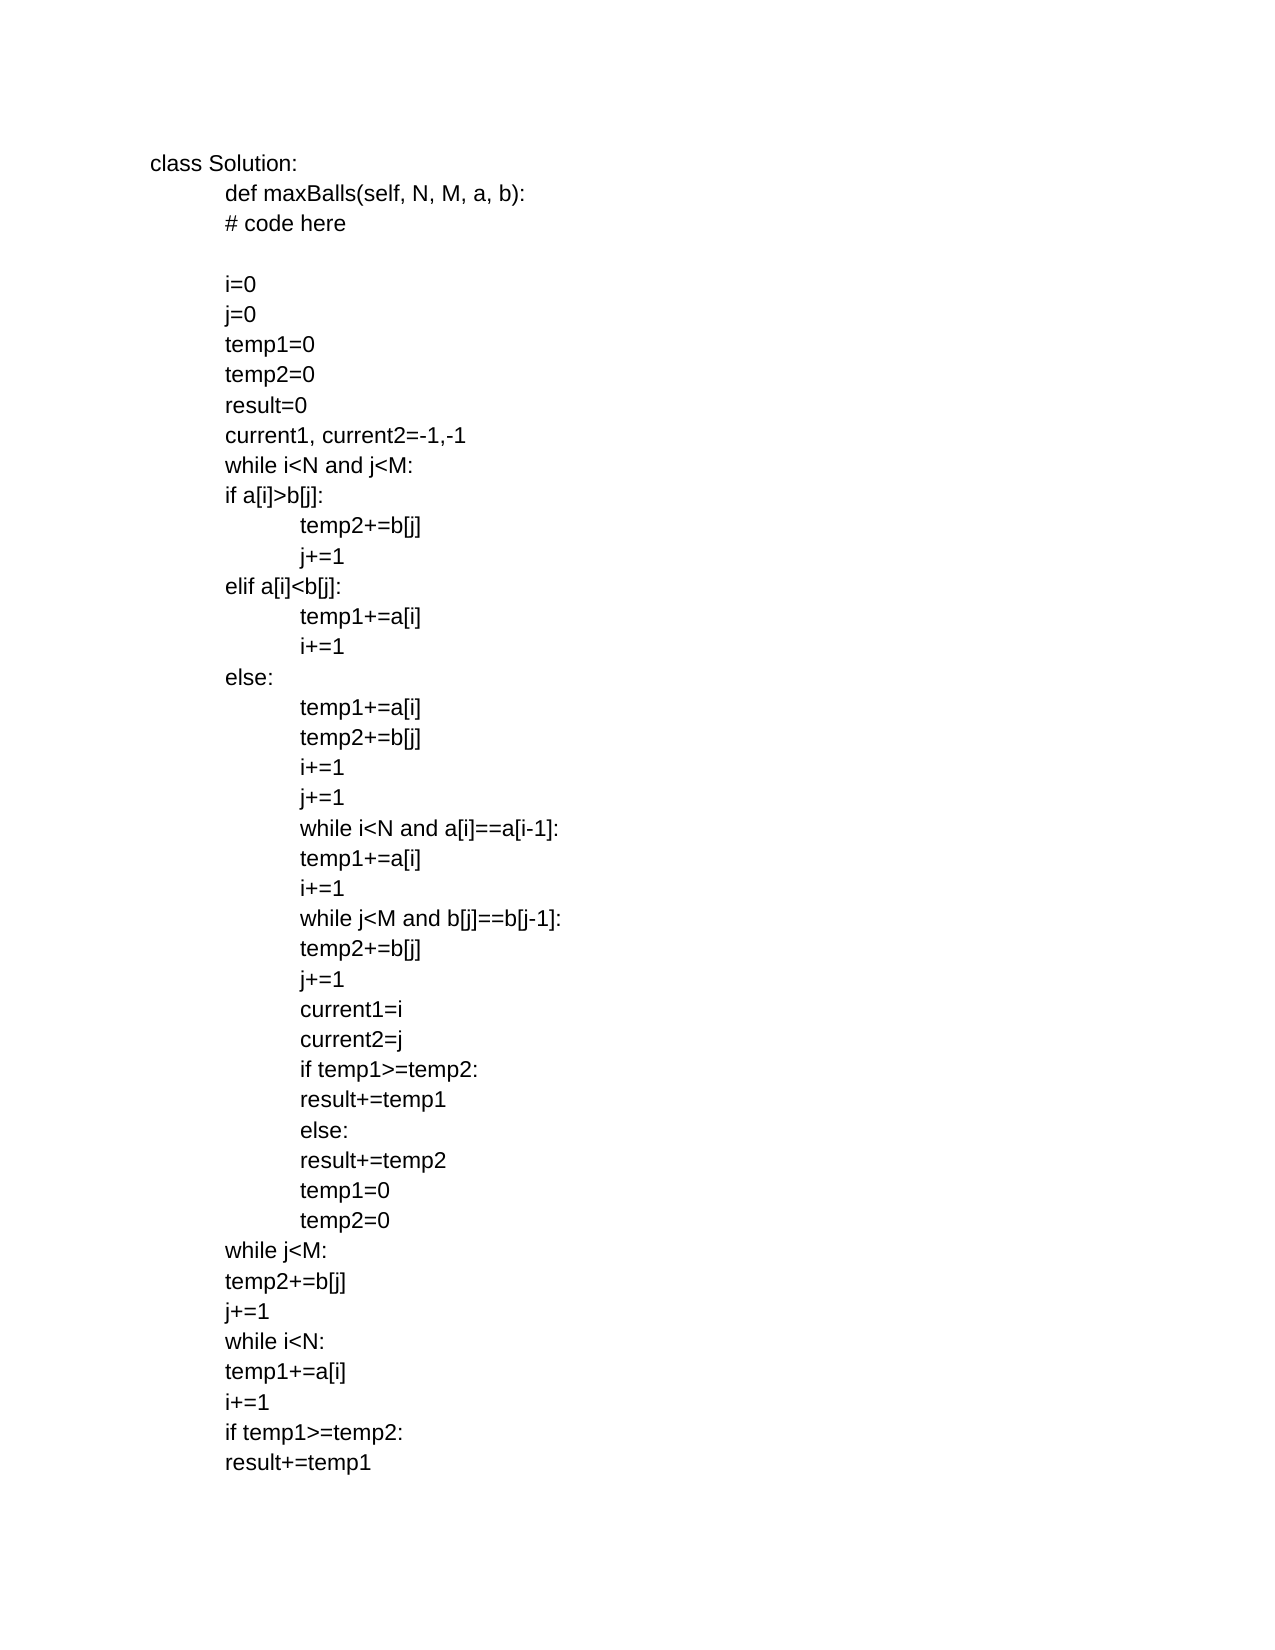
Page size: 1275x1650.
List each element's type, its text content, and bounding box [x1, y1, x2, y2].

text i+=1 [150, 875, 1125, 901]
text result+=temp1 [150, 1449, 1125, 1475]
text result+=temp1 [150, 1086, 1125, 1113]
text temp2+=b[j] [150, 1268, 1125, 1294]
text else: [150, 663, 1125, 690]
text elif a[i]<b[j]: [150, 573, 1125, 599]
text result+=temp2 [150, 1147, 1125, 1173]
text if a[i]>b[j]: [150, 482, 1125, 509]
text class Solution: [150, 150, 1125, 176]
text temp2+=b[j] [150, 724, 1125, 750]
text temp2+=b[j] [150, 512, 1125, 539]
text i+=1 [150, 754, 1125, 781]
text j+=1 [150, 1298, 1125, 1324]
text temp1+=a[i] [150, 845, 1125, 871]
text i+=1 [150, 1388, 1125, 1415]
text while j<M: [150, 1237, 1125, 1264]
text current2=j [150, 1026, 1125, 1052]
text temp2+=b[j] [150, 935, 1125, 962]
text result=0 [150, 392, 1125, 418]
text temp2=0 [150, 1207, 1125, 1234]
text while i<N and j<M: [150, 452, 1125, 478]
text if temp1>=temp2: [150, 1419, 1125, 1445]
text while i<N: [150, 1328, 1125, 1354]
text i=0 [150, 271, 1125, 297]
text temp1+=a[i] [150, 694, 1125, 720]
text while j<M and b[j]==b[j-1]: [150, 905, 1125, 932]
text while i<N and a[i]==a[i-1]: [150, 814, 1125, 841]
text i+=1 [150, 633, 1125, 660]
text current1, current2=-1,-1 [150, 422, 1125, 448]
text j=0 [150, 301, 1125, 327]
text def maxBalls(self, N, M, a, b): [150, 180, 1125, 207]
text else: [150, 1117, 1125, 1143]
text temp1=0 [150, 1177, 1125, 1203]
text if temp1>=temp2: [150, 1056, 1125, 1083]
text temp1+=a[i] [150, 603, 1125, 629]
text j+=1 [150, 543, 1125, 569]
text temp1+=a[i] [150, 1358, 1125, 1385]
text temp1=0 [150, 331, 1125, 358]
text j+=1 [150, 784, 1125, 811]
text temp2=0 [150, 361, 1125, 388]
text # code here [150, 210, 1125, 237]
text current1=i [150, 996, 1125, 1022]
text j+=1 [150, 966, 1125, 992]
